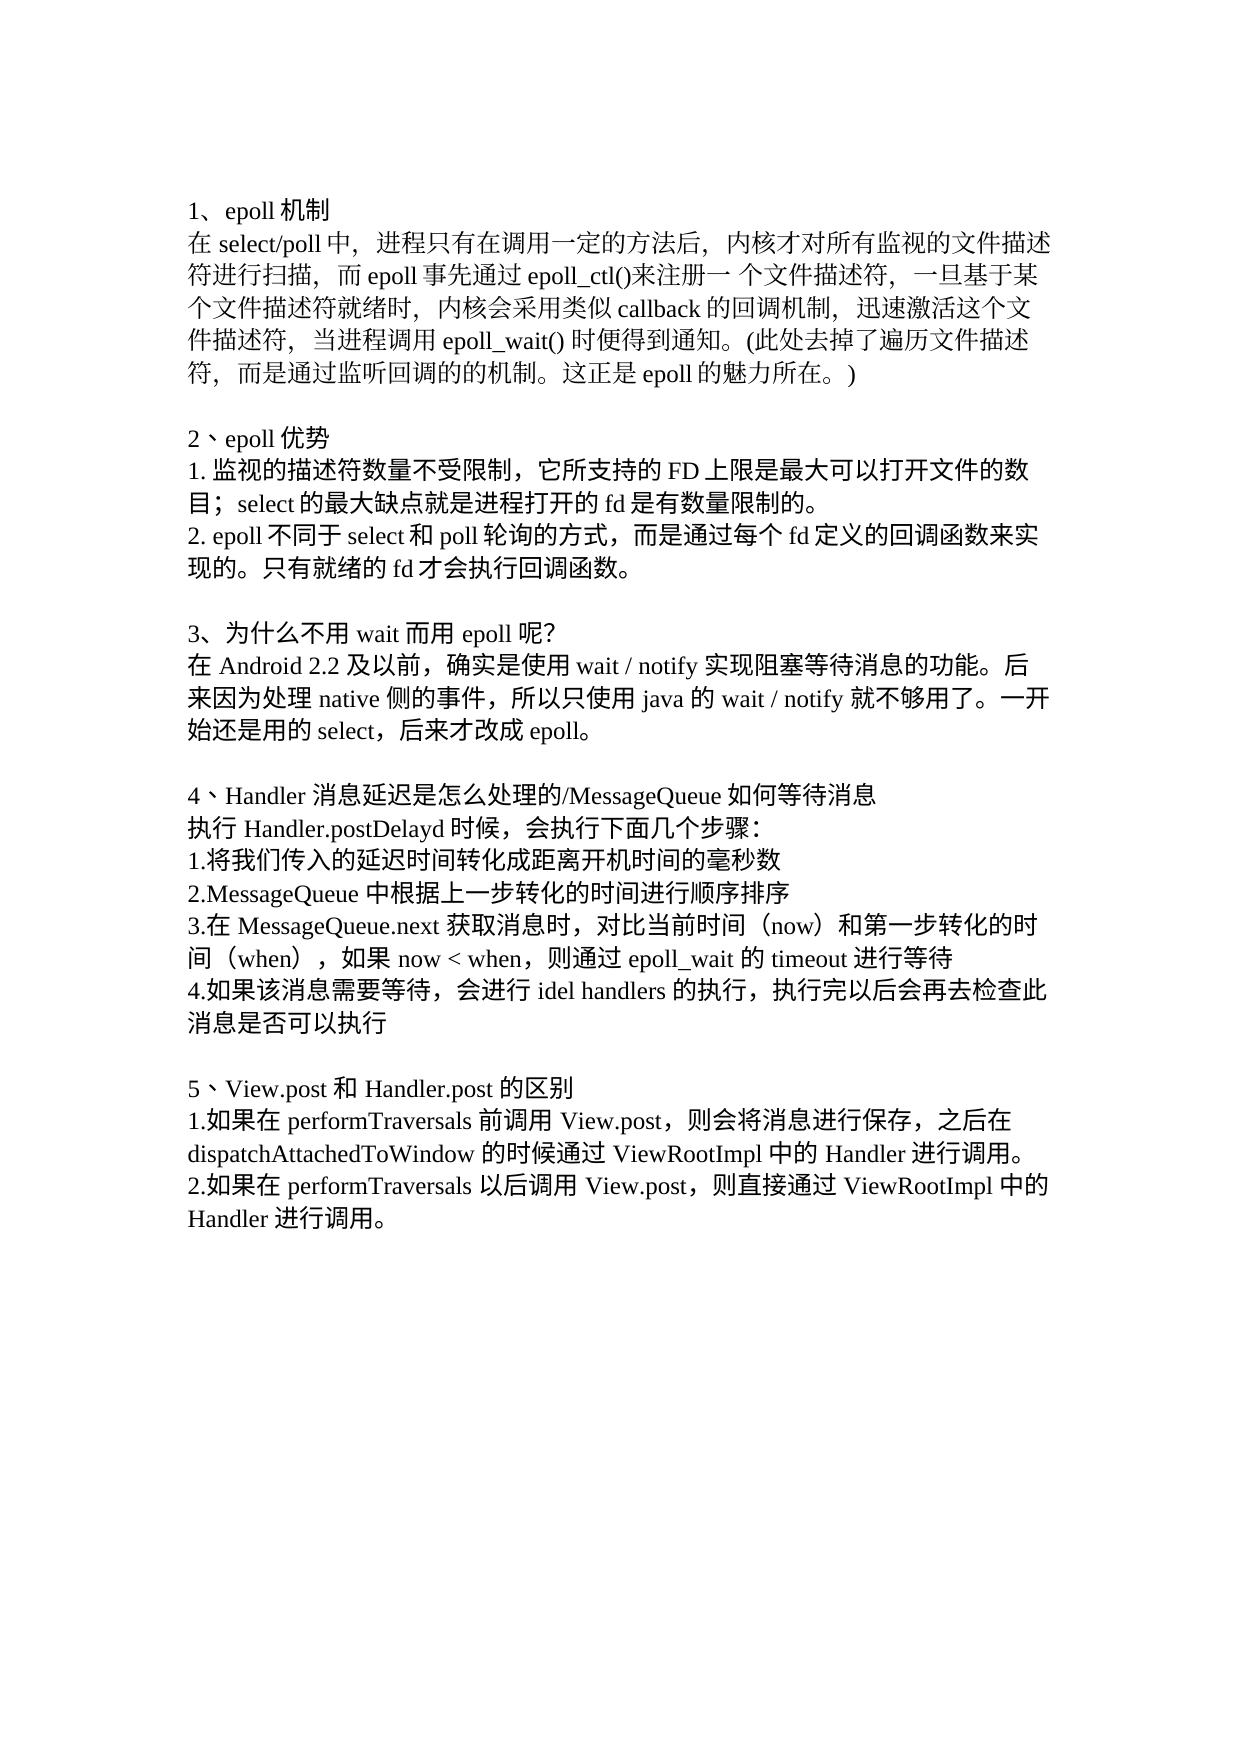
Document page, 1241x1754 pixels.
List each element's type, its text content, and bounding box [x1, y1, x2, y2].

list 3、为什么不用 wait 而用 epoll 呢？ [187, 617, 1053, 649]
list 在 Android 2.2 及以前，确实是使用wait / notify 实现阻塞等待消息的功能。后来因为处理 native 侧的事件，所以只使用 java 的 wait / notify 就不够用了。一开始还是用的select，后来才改成epoll。 [187, 649, 1053, 747]
list 1.将我们传入的延迟时间转化成距离开机时间的毫秒数 [187, 844, 1053, 877]
list 执行 Handler.postDelayd 时候，会执行下面几个步骤： [187, 812, 1053, 844]
text 1、epoll机制 [187, 194, 1053, 227]
list 3.在 MessageQueue.next 获取消息时，对比当前时间（now）和第一步转化的时间（when），如果 now < when，则通过 epoll_wait 的 timeout 进行等待 [187, 909, 1053, 974]
list 1.如果在 performTraversals 前调用 View.post，则会将消息进行保存，之后在 dispatchAttachedToWindow 的时候通过 ViewRootImpl 中的 Handler 进行调用。 [187, 1104, 1053, 1169]
list 2.MessageQueue 中根据上一步转化的时间进行顺序排序 [187, 877, 1053, 909]
list epoll优势 [187, 422, 1053, 454]
list 监视的描述符数量不受限制，它所支持的FD上限是最大可以打开文件的数目；select的最大缺点就是进程打开的fd是有数量限制的。 [187, 454, 1053, 519]
list Handler 消息延迟是怎么处理的/MessageQueue 如何等待消息 [187, 779, 1053, 812]
list 4.如果该消息需要等待，会进行 idel handlers 的执行，执行完以后会再去检查此消息是否可以执行 [187, 974, 1053, 1039]
list 2.如果在 performTraversals 以后调用 View.post，则直接通过 ViewRootImpl 中的 Handler 进行调用。 [187, 1169, 1053, 1234]
list epoll不同于select和poll轮询的方式，而是通过每个fd定义的回调函数来实现的。只有就绪的fd才会执行回调函数。 [187, 519, 1053, 584]
list View.post 和 Handler.post 的区别 [187, 1072, 1053, 1104]
text 在 select/poll中，进程只有在调用一定的方法后，内核才对所有监视的文件描述符进行扫描，而epoll事先通过epoll_ctl()来注册一 个文件描述符，一旦基于某个文件描述符就绪时，内核会采用类似callback的回调机制，迅速激活这个文件描述符，当进程调用epoll_wait() 时便得到通知。(此处去掉了遍历文件描述符，而是通过监听回调的的机制。这正是epoll的魅力所在。) [187, 227, 1053, 389]
